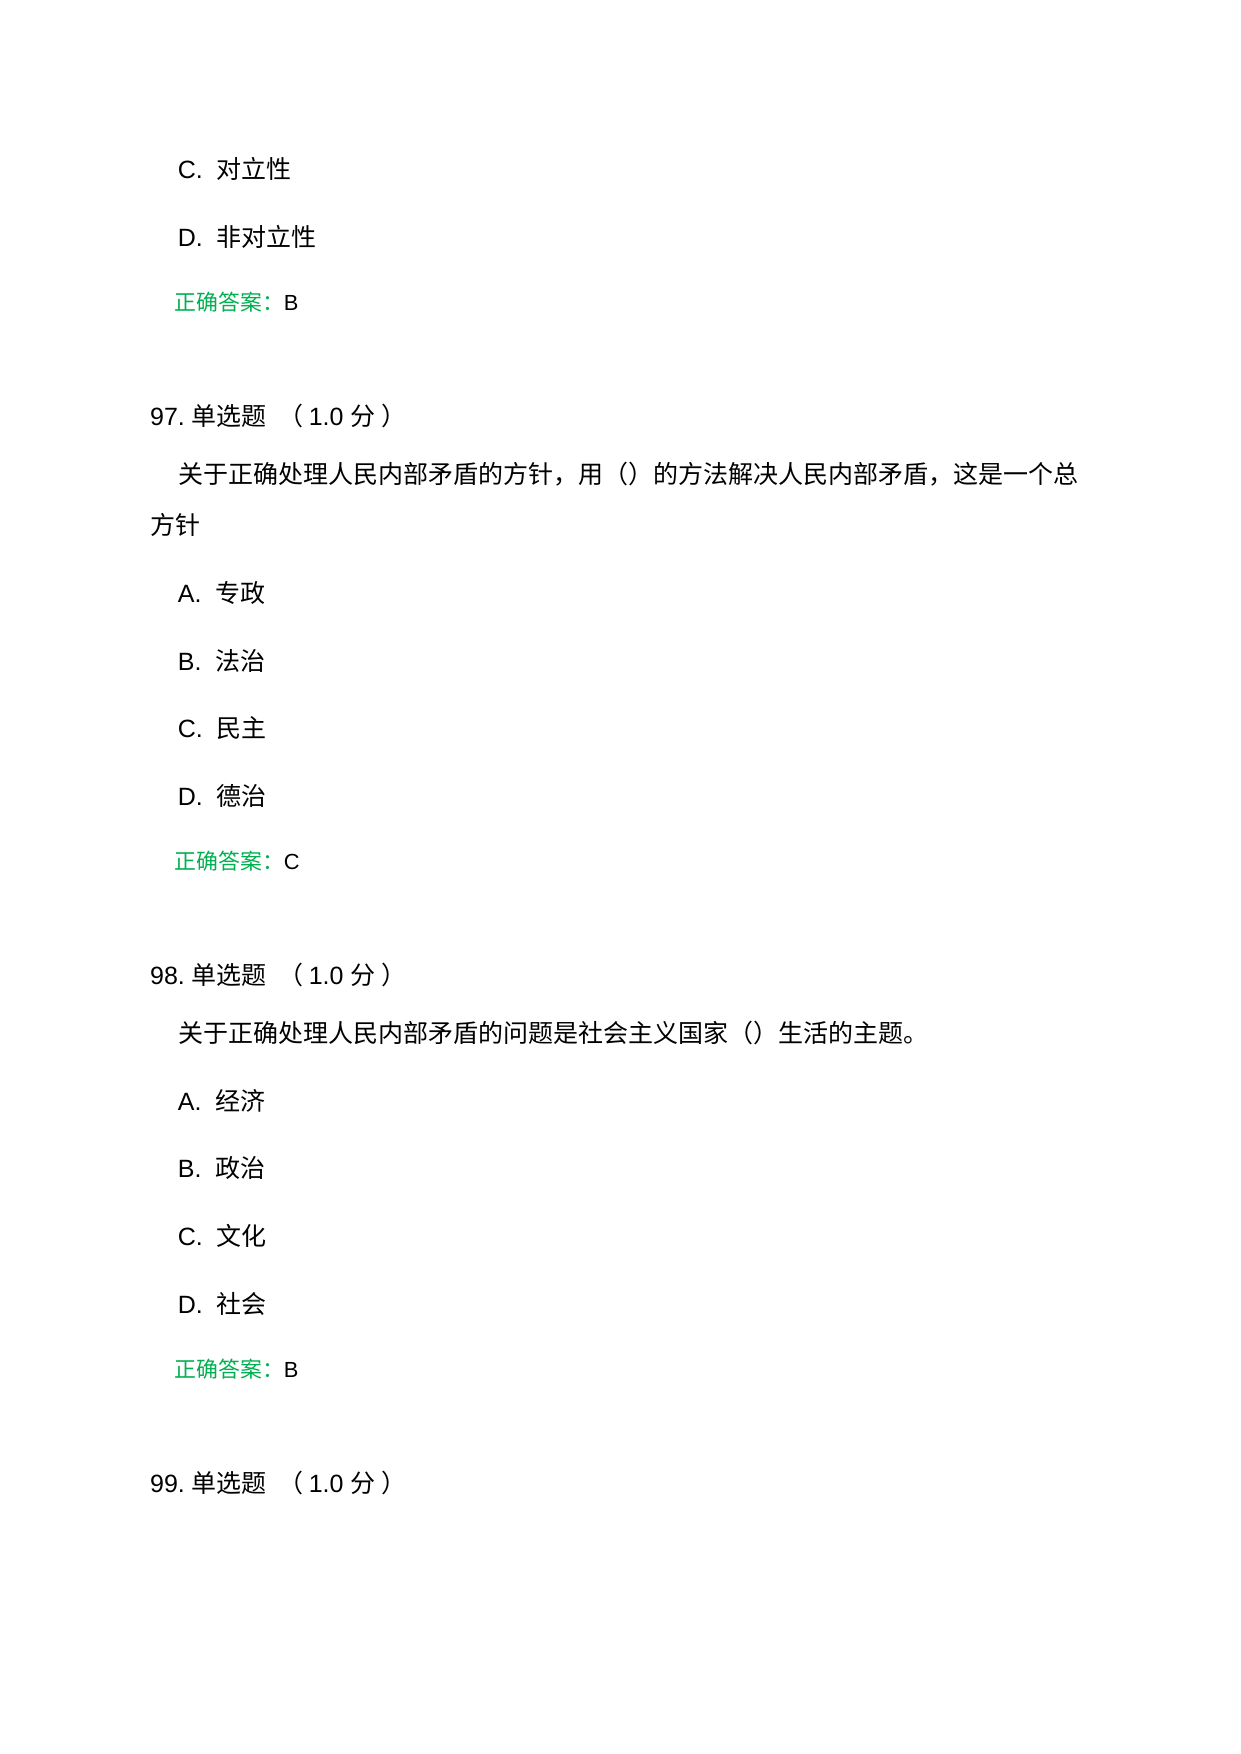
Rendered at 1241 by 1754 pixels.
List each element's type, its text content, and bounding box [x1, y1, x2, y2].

text D. 非对立性 [150, 218, 1090, 254]
text C. 文化 [150, 1217, 1090, 1253]
text D. 德治 [150, 777, 1090, 813]
text 97. 单选题 （ 1.0 分 ） [150, 396, 1090, 433]
text A. 专政 [150, 573, 1090, 610]
text 99. 单选题 （ 1.0 分 ） [150, 1463, 1090, 1499]
text C. 民主 [150, 709, 1090, 745]
text 正确答案：B [150, 285, 1090, 317]
text D. 社会 [150, 1284, 1090, 1321]
text 正确答案：B [150, 1352, 1090, 1384]
text 关于正确处理人民内部矛盾的问题是社会主义国家（）生活的主题。 [150, 1013, 1090, 1050]
text C. 对立性 [150, 150, 1090, 186]
text 98. 单选题 （ 1.0 分 ） [150, 955, 1090, 991]
text 正确答案：C [150, 844, 1090, 876]
text B. 政治 [150, 1149, 1090, 1185]
text A. 经济 [150, 1081, 1090, 1117]
text B. 法治 [150, 641, 1090, 677]
text 关于正确处理人民内部矛盾的方针，用（）的方法解决人民内部矛盾，这是一个总方针 [150, 455, 1090, 542]
